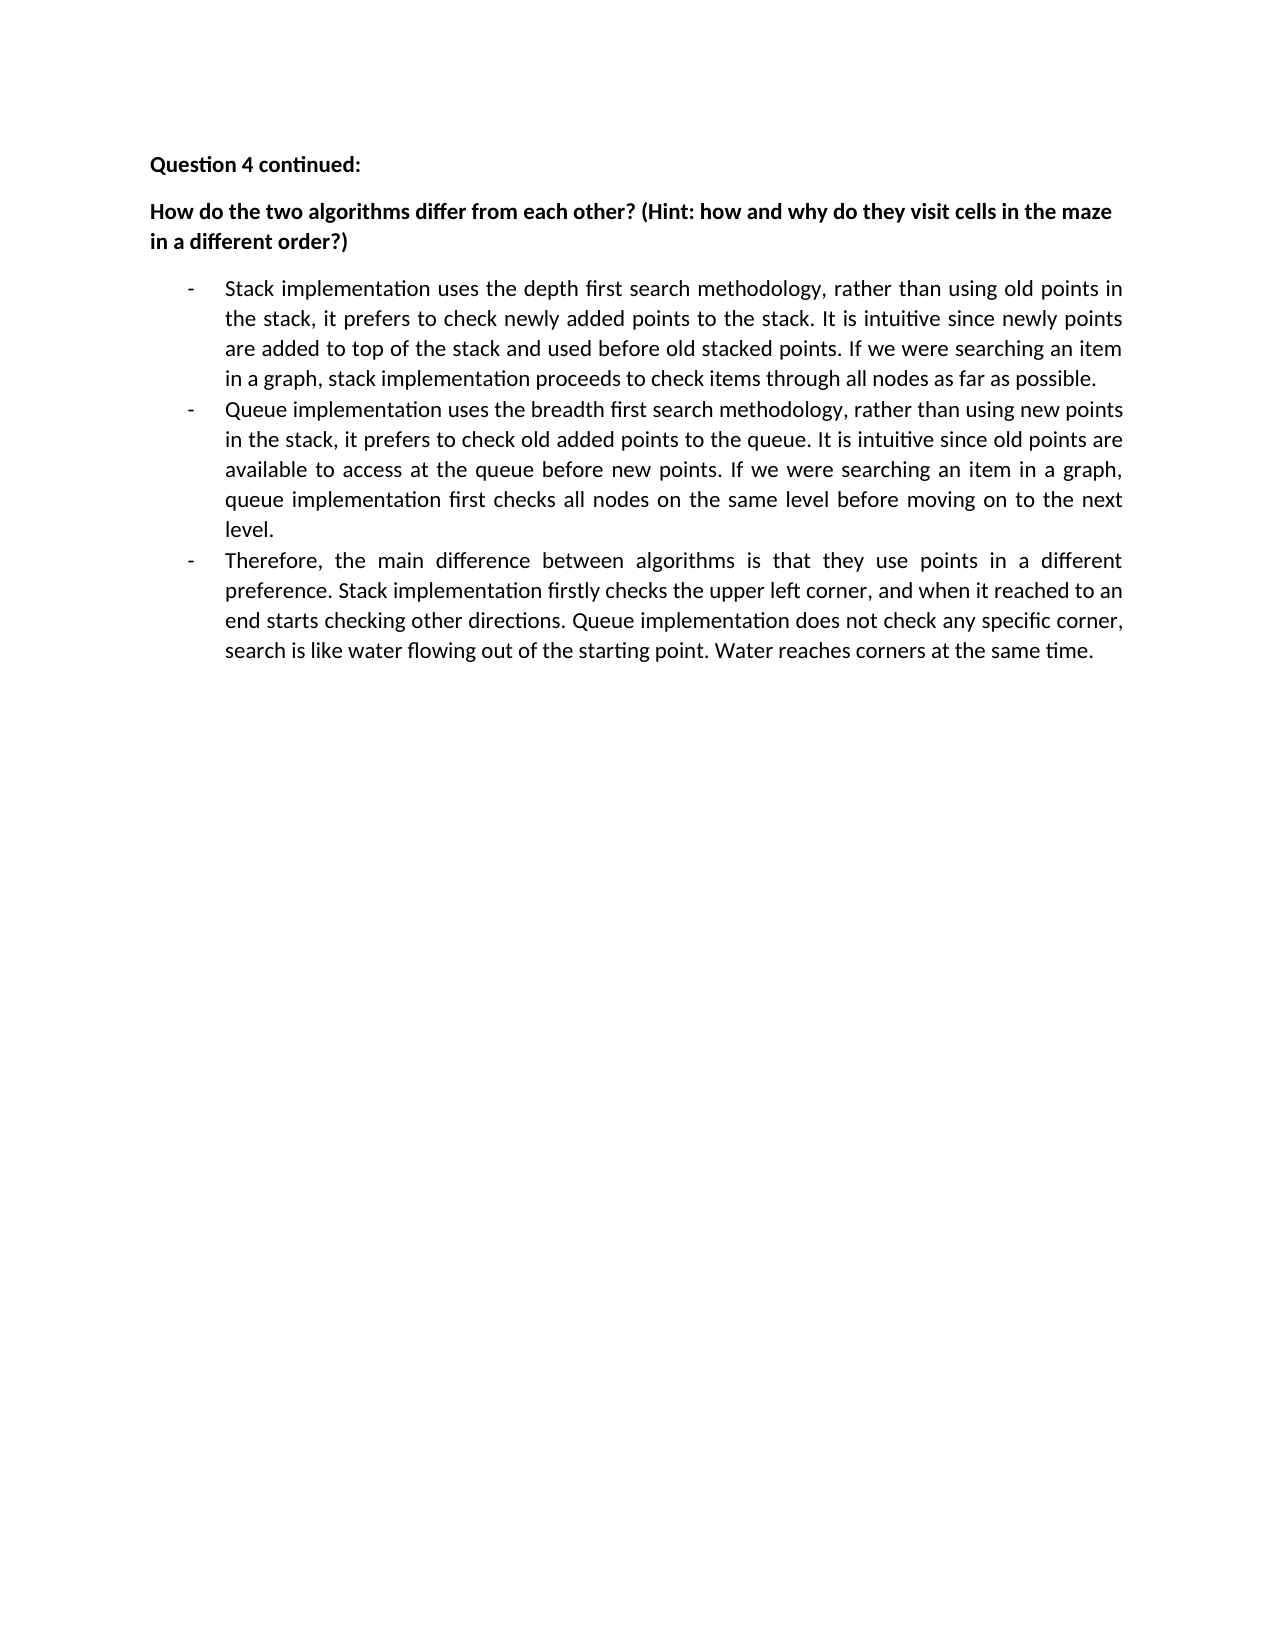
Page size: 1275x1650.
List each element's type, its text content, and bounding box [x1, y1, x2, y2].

list Queue implementation uses the breadth first search methodology, rather than using new points in the stack, it prefers to check old added points to the queue. It is intuitive since old points are available to access at the queue before new points. If we were searching an item in a graph, queue implementation first checks all nodes on the same level before moving on to the next level. [187, 395, 1125, 544]
text Question 4 continued: [150, 150, 1125, 178]
text How do the two algorithms differ from each other? (Hint: how and why do they visit cells in the maze in a different order?) [150, 197, 1125, 255]
list Therefore, the main difference between algorithms is that they use points in a different preference. Stack implementation firstly checks the upper left corner, and when it reached to an end starts checking other directions. Queue implementation does not check any specific corner, search is like water flowing out of the starting point. Water reaches corners at the same time. [187, 546, 1125, 664]
list Stack implementation uses the depth first search methodology, rather than using old points in the stack, it prefers to check newly added points to the stack. It is intuitive since newly points are added to top of the stack and used before old stacked points. If we were searching an item in a graph, stack implementation proceeds to check items through all nodes as far as possible. [187, 274, 1125, 393]
